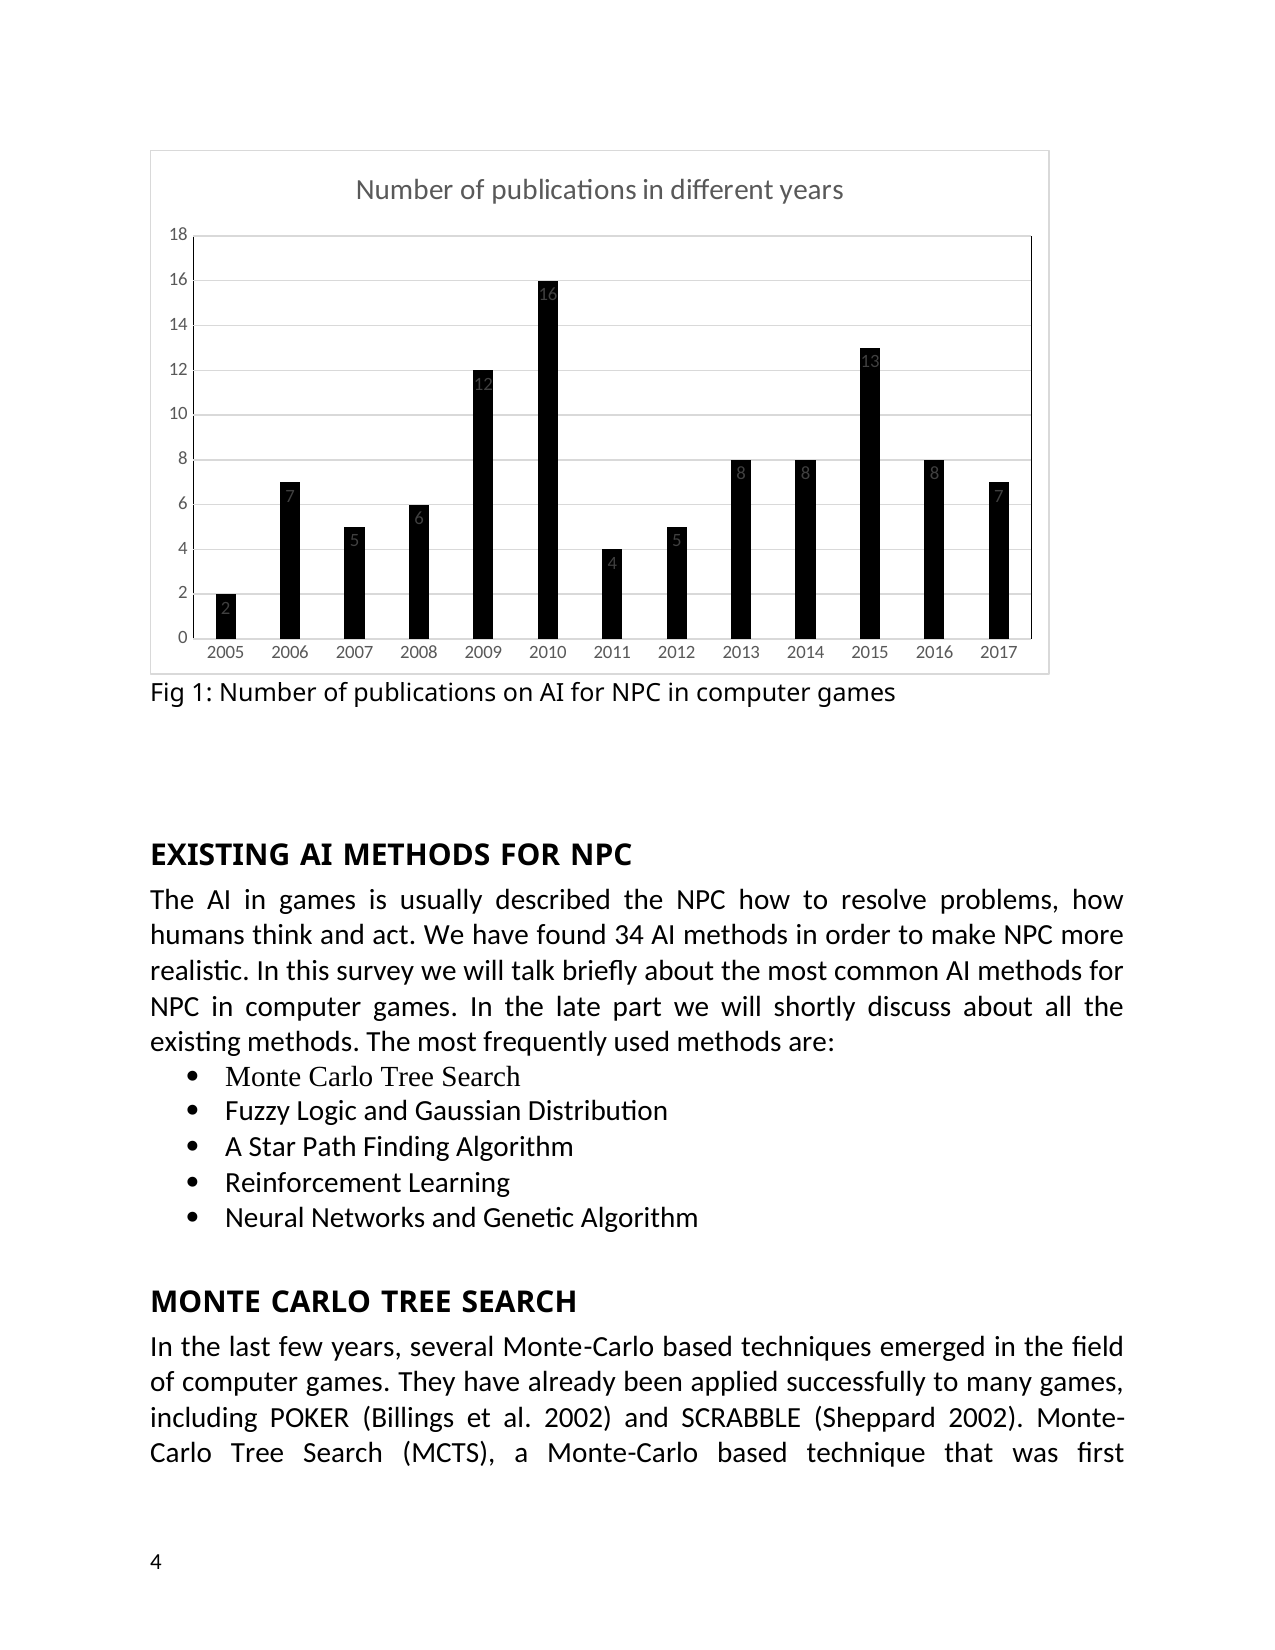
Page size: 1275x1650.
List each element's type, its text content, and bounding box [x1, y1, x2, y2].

list A Star Path Finding Algorithm [187, 1128, 1125, 1164]
text Fig 1: Number of publications on AI for NPC in computer games [150, 675, 1125, 709]
list Neural Networks and Genetic Algorithm [187, 1199, 1125, 1235]
subtitle monte carlo tree search [150, 1272, 1125, 1323]
list Monte Carlo Tree Search [187, 1059, 1125, 1092]
list Reinforcement Learning [187, 1164, 1125, 1199]
text The AI in games is usually described the NPC how to resolve problems, how humans think and act. We have found 34 AI methods in order to make NPC more realistic. In this survey we will talk briefly about the most common AI methods for NPC in computer games. In the late part we will shortly discuss about all the existing methods. The most frequently used methods are: [150, 881, 1125, 1059]
list Fuzzy Logic and Gaussian Distribution [187, 1092, 1125, 1128]
subtitle existing ai methods for npc [150, 826, 1125, 877]
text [150, 1328, 1125, 1470]
